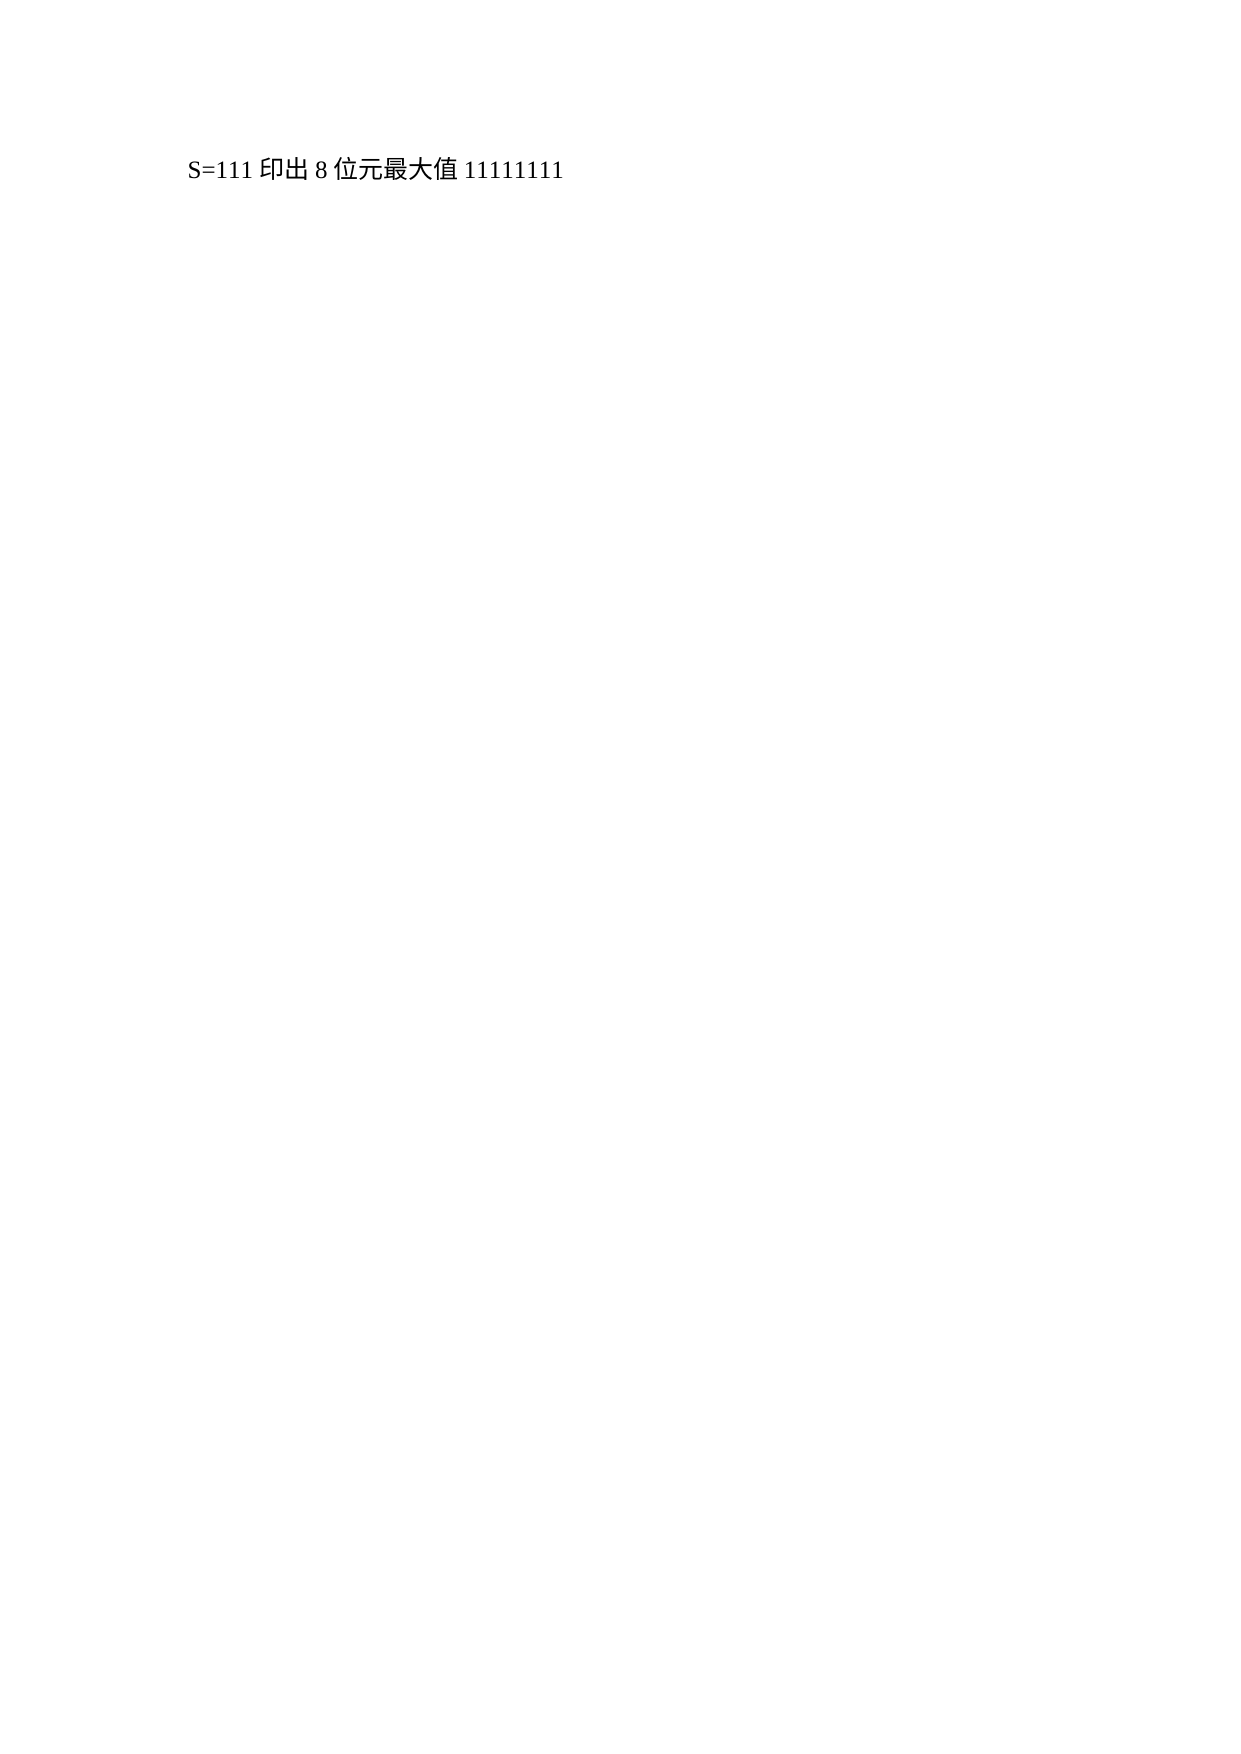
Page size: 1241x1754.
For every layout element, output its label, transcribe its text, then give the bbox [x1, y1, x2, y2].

text S=111 印出 8 位元最大值11111111 [187, 150, 1053, 186]
